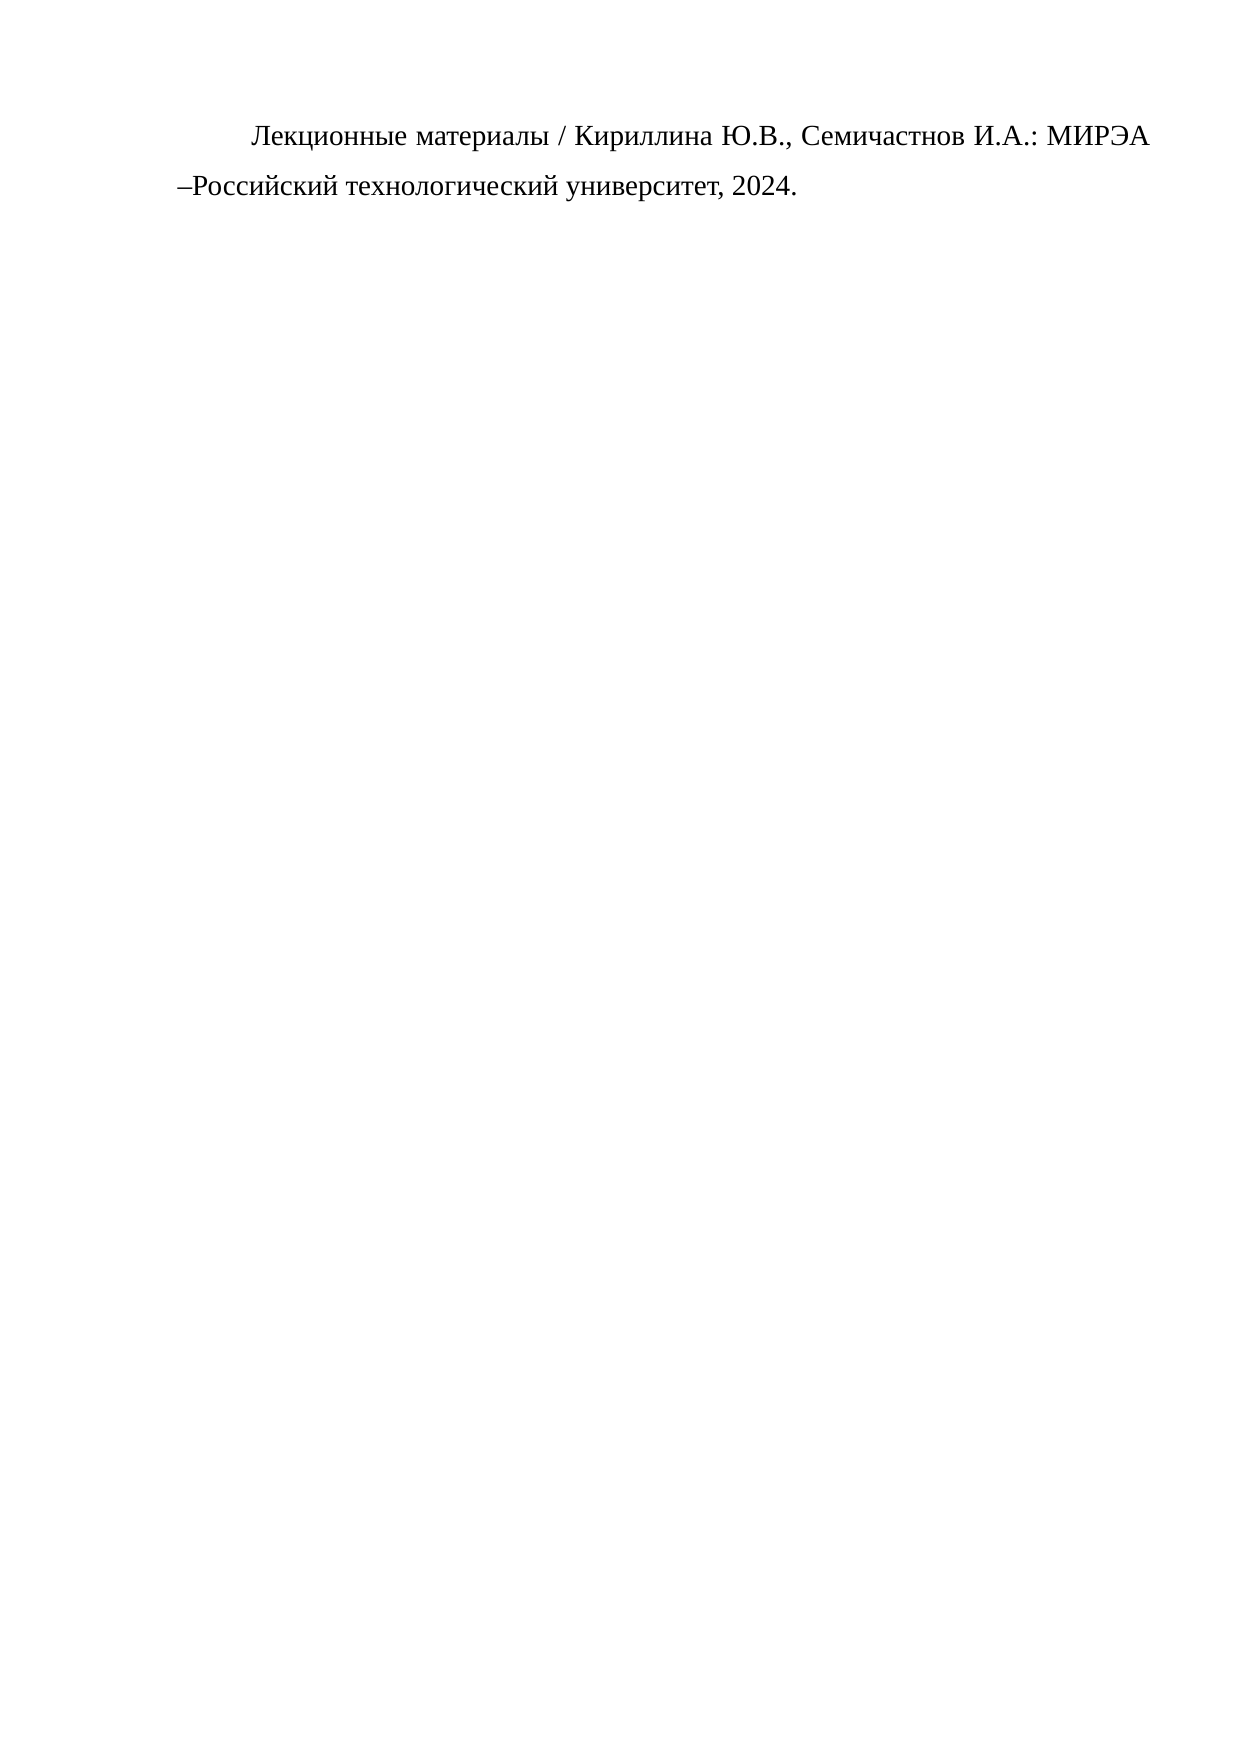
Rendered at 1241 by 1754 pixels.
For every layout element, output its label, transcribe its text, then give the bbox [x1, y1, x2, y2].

text Лекционные материалы / Кириллина Ю.В., Семичастнов И.А.: МИРЭА –Российский технологический университет, 2024. [177, 118, 1152, 202]
